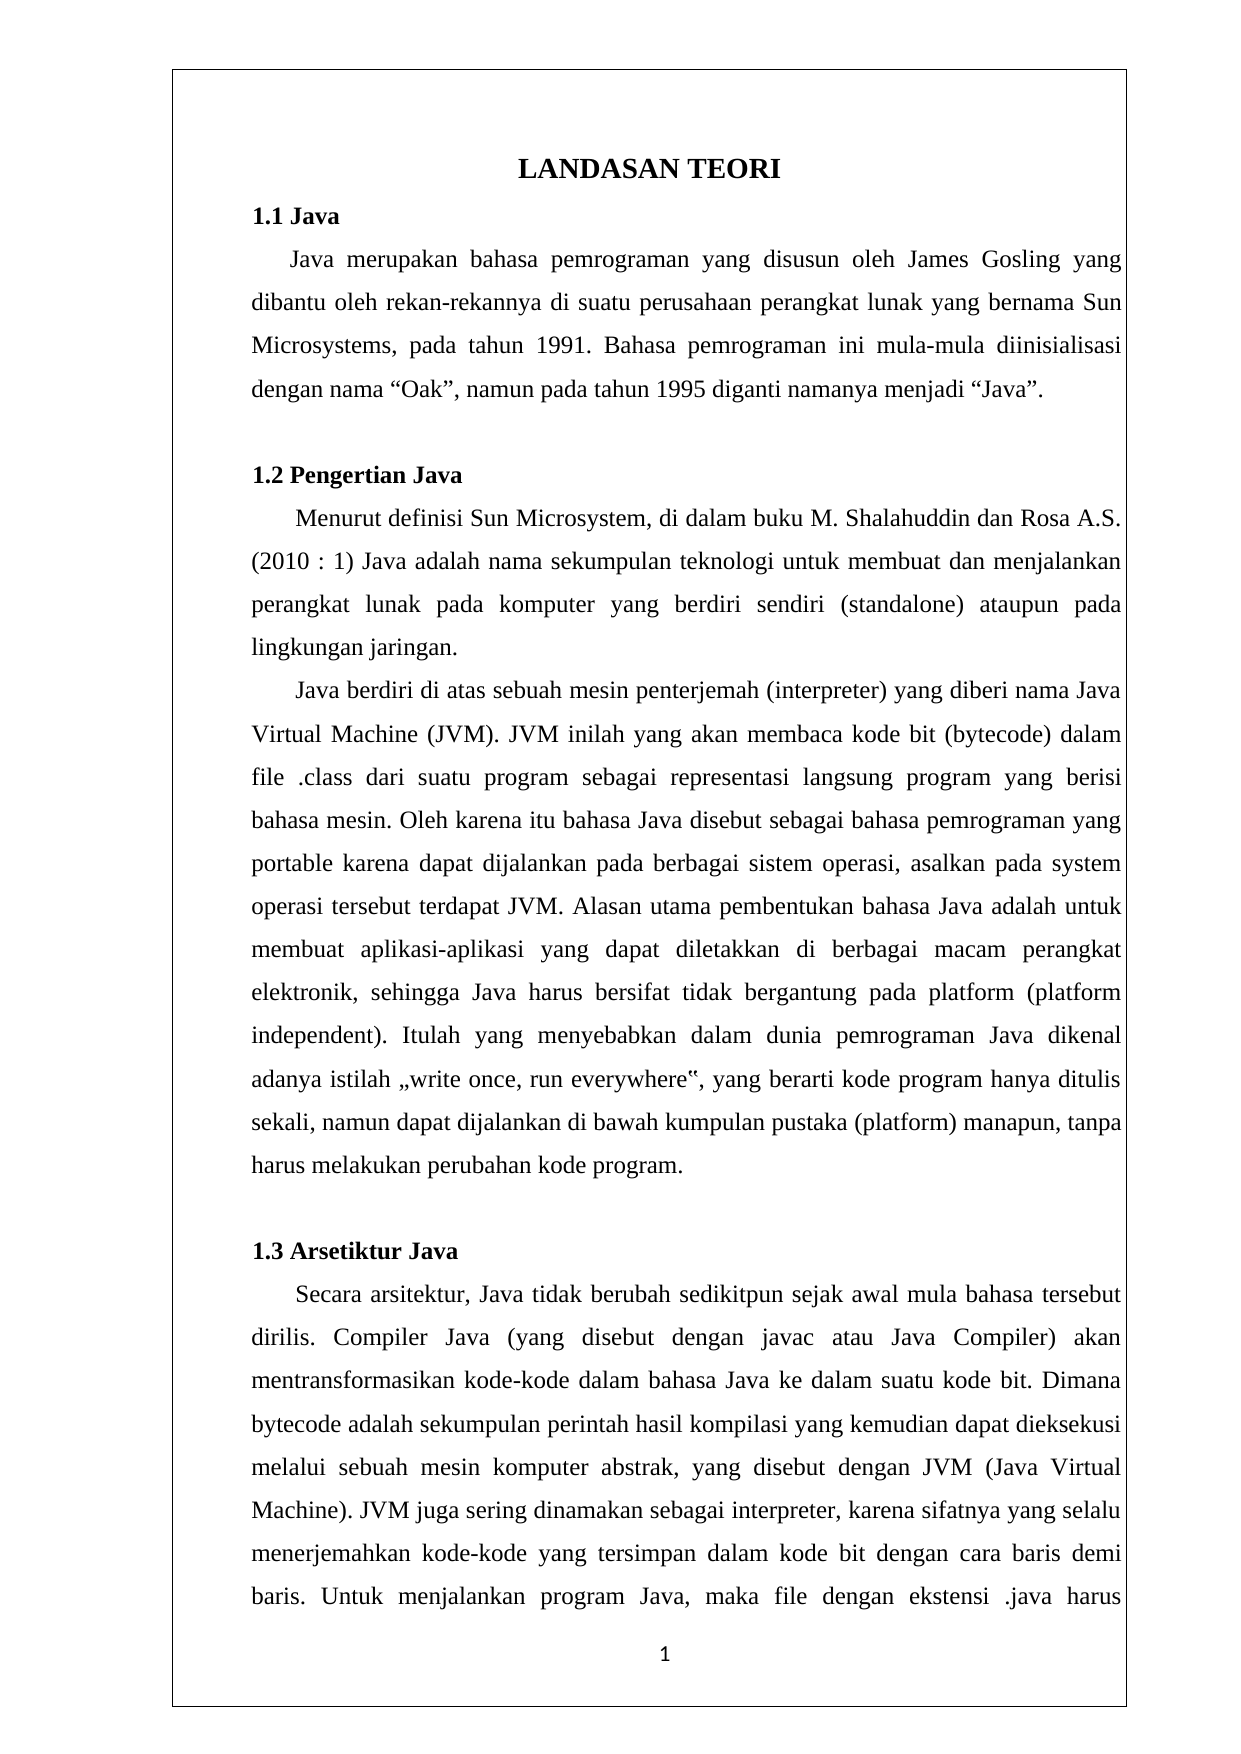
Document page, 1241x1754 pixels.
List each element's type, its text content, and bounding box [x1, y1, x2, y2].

list Arsetiktur Java [252, 1236, 1122, 1265]
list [251, 1279, 1122, 1610]
list Menurut definisi Sun Microsystem, di dalam buku M. Shalahuddin dan Rosa A.S. (2010 : 1) Java adalah nama sekumpulan teknologi untuk membuat dan menjalankan perangkat lunak pada komputer yang berdiri sendiri (standalone) ataupun pada lingkungan jaringan. [251, 503, 1122, 661]
list Pengertian Java [252, 460, 1122, 489]
list Java [252, 201, 1122, 230]
text LANDASAN TEORI [177, 151, 1122, 184]
list Java merupakan bahasa pemrograman yang disusun oleh James Gosling yang dibantu oleh rekan-rekannya di suatu perusahaan perangkat lunak yang bernama Sun Microsystems, pada tahun 1991. Bahasa pemrograman ini mula-mula diinisialisasi dengan nama “Oak”, namun pada tahun 1995 diganti namanya menjadi “Java”. [251, 244, 1122, 402]
list Java berdiri di atas sebuah mesin penterjemah (interpreter) yang diberi nama Java Virtual Machine (JVM). JVM inilah yang akan membaca kode bit (bytecode) dalam file .class dari suatu program sebagai representasi langsung program yang berisi bahasa mesin. Oleh karena itu bahasa Java disebut sebagai bahasa pemrograman yang portable karena dapat dijalankan pada berbagai sistem operasi, asalkan pada system operasi tersebut terdapat JVM. Alasan utama pembentukan bahasa Java adalah untuk membuat aplikasi-aplikasi yang dapat diletakkan di berbagai macam perangkat elektronik, sehingga Java harus bersifat tidak bergantung pada platform (platform independent). Itulah yang menyebabkan dalam dunia pemrograman Java dikenal adanya istilah „write once, run everywhere‟, yang berarti kode program hanya ditulis sekali, namun dapat dijalankan di bawah kumpulan pustaka (platform) manapun, tanpa harus melakukan perubahan kode program. [251, 676, 1122, 1179]
